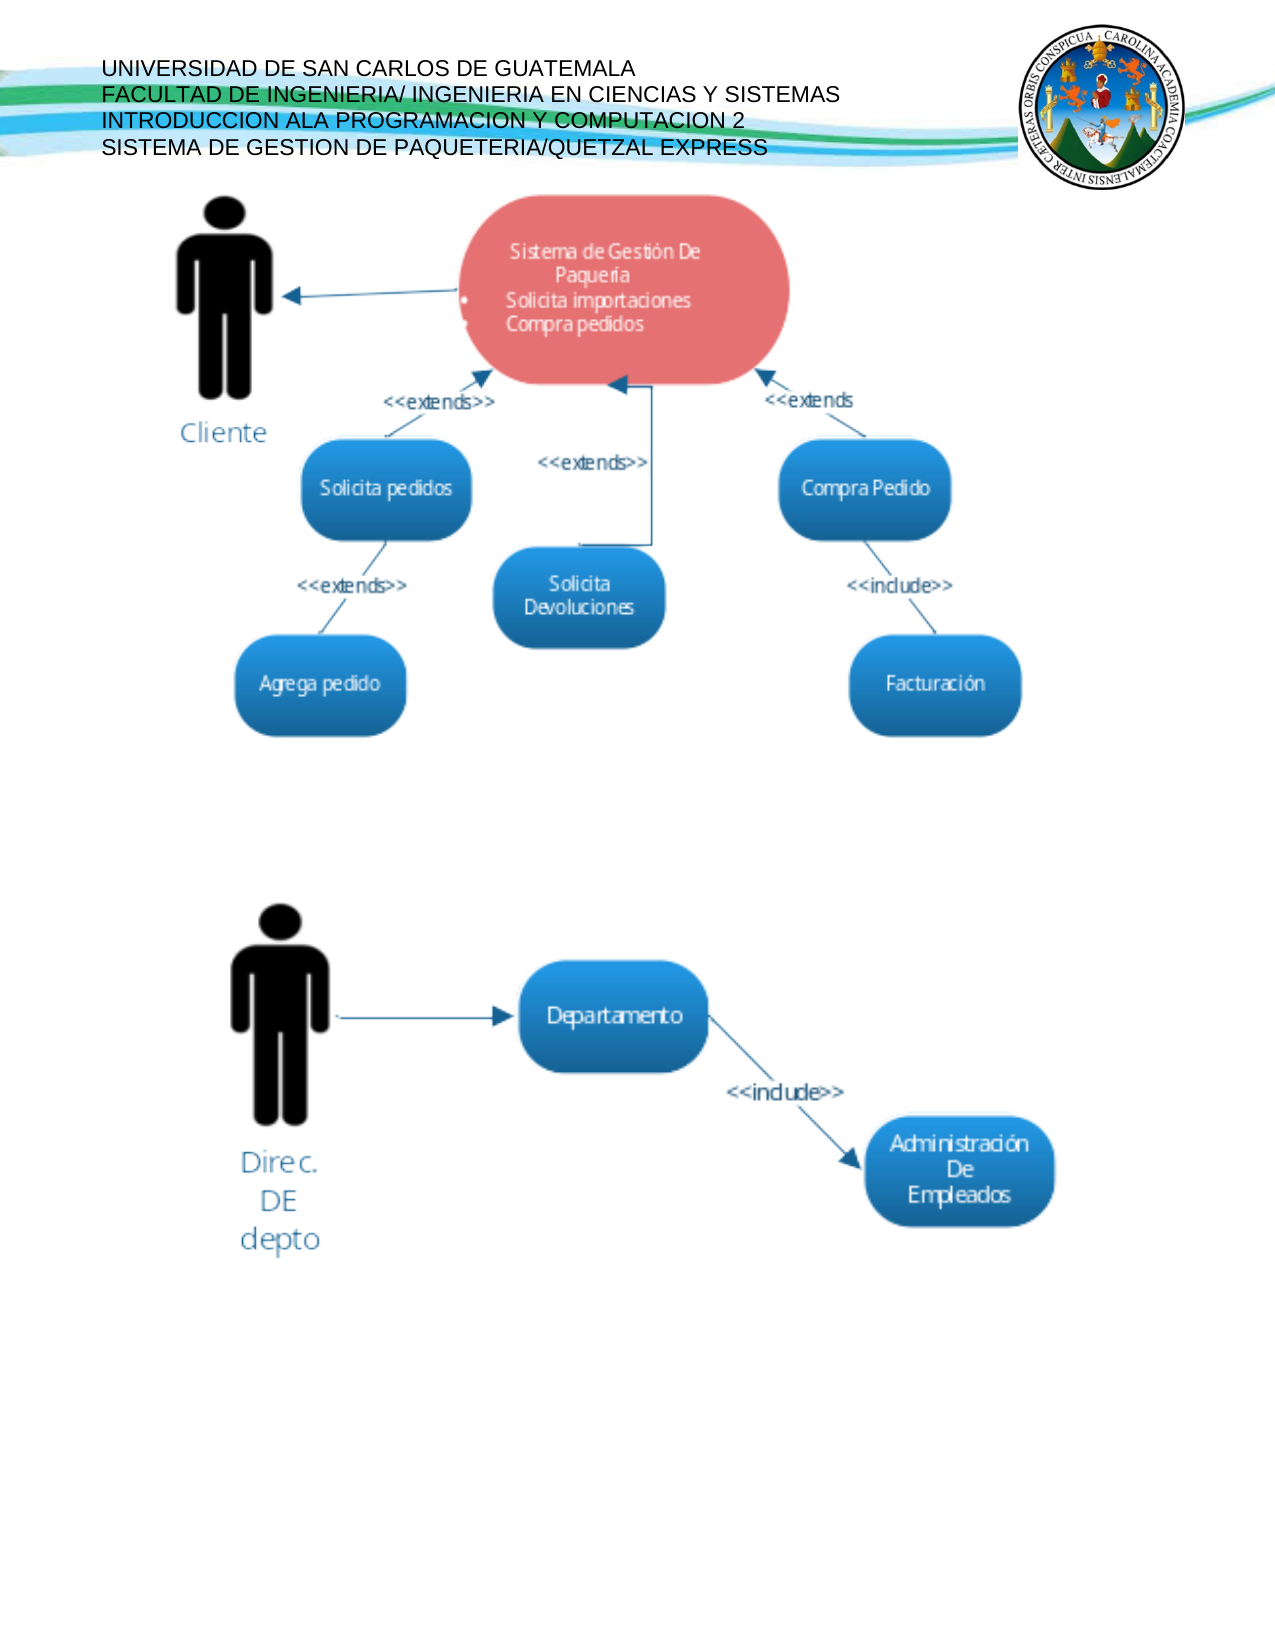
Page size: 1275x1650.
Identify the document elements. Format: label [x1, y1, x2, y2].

picture [0, 24, 1275, 190]
